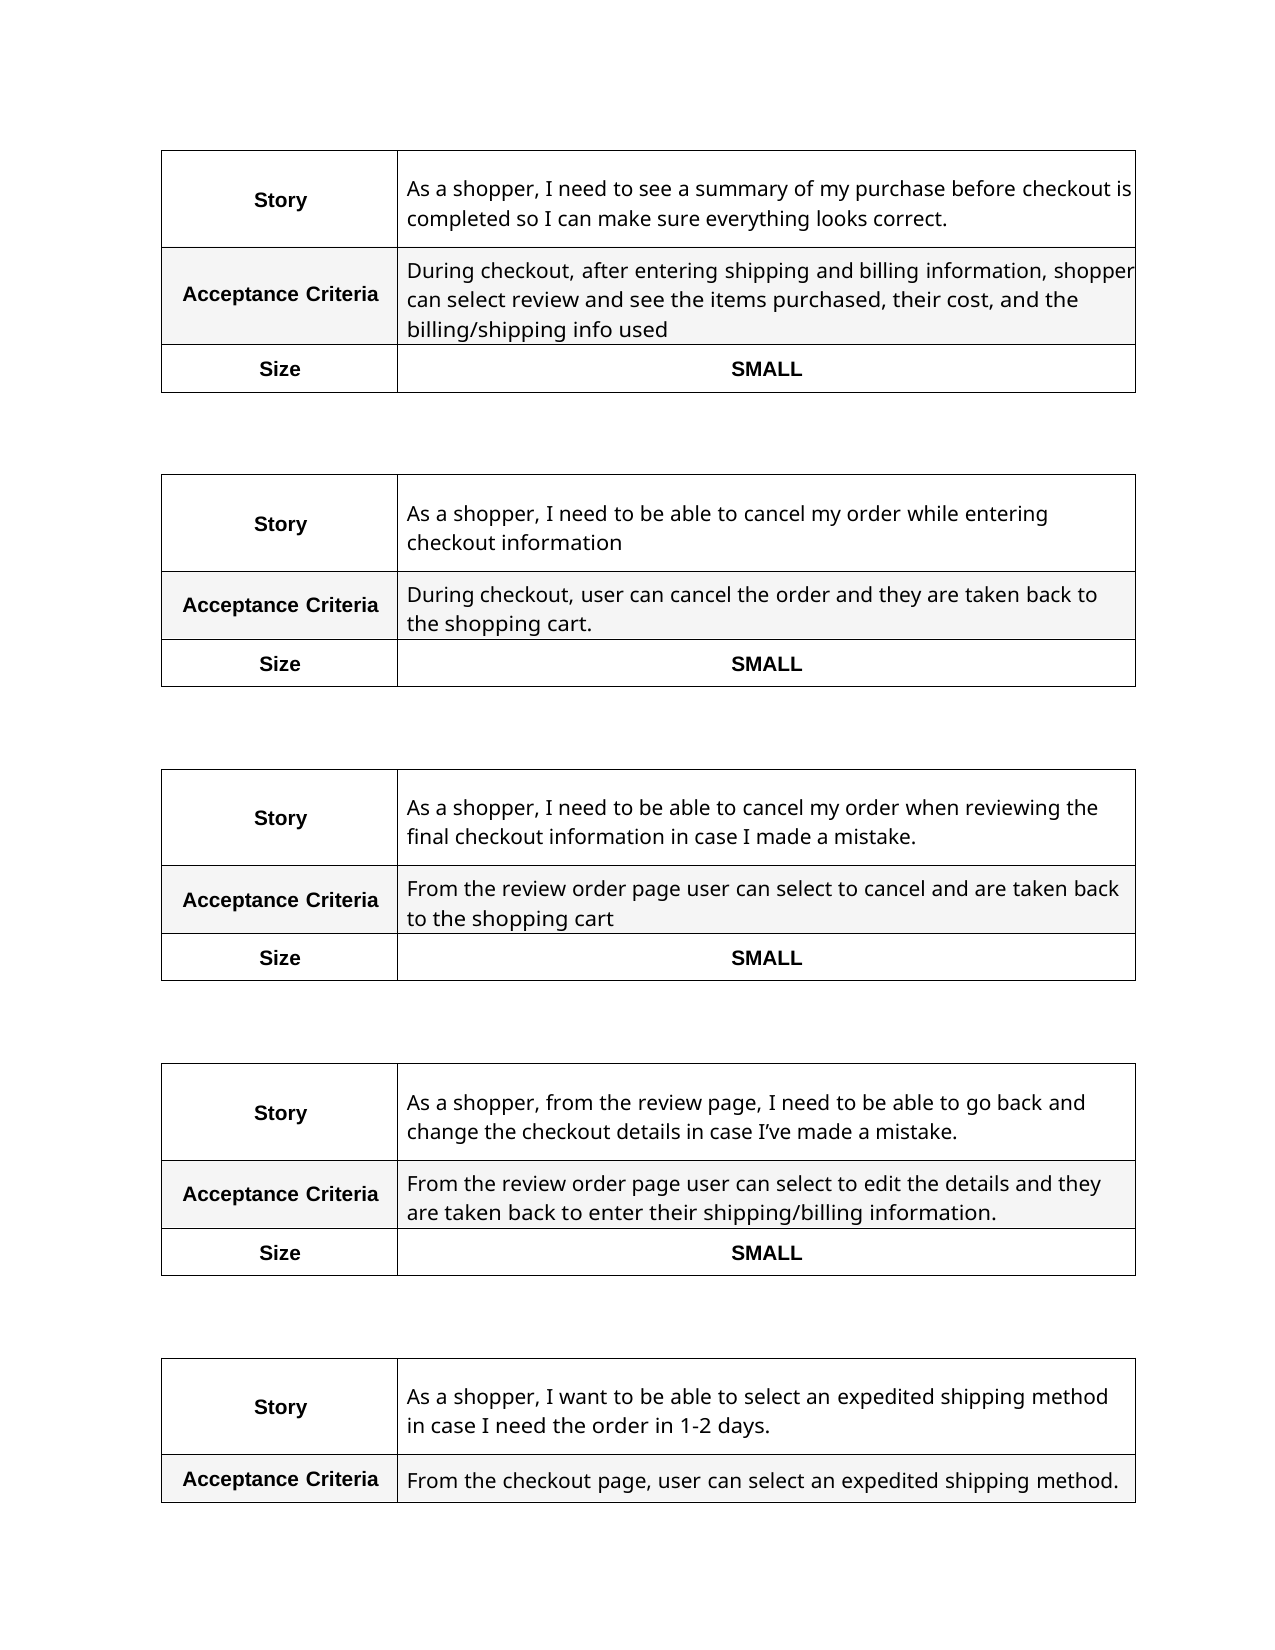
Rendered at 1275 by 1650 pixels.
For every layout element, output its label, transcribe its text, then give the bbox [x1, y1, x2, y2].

table_header Story [162, 475, 397, 571]
table_cell From the checkout page, user can select an expedited shipping method. [398, 1455, 1135, 1501]
table_cell Acceptance Criteria [162, 572, 397, 638]
table_cell SMALL [398, 934, 1135, 980]
table_header As a shopper, I want to be able to select an expedited shipping method in case I need the order in 1-2 days. [398, 1359, 1135, 1454]
table_cell Size [162, 345, 397, 391]
table_cell From the review order page user can select to cancel and are taken back to the shopping cart [398, 866, 1135, 933]
table_cell SMALL [398, 345, 1135, 391]
table_cell SMALL [398, 640, 1135, 686]
table_header Story [162, 1359, 397, 1454]
table_header Story [162, 770, 397, 865]
table_cell During checkout, after entering shipping and billing information, shopper can select review and see the items purchased, their cost, and the billing/shipping info used [398, 248, 1135, 344]
table_cell Size [162, 1229, 397, 1275]
table_cell Acceptance Criteria [162, 248, 397, 344]
table_header Story [162, 1064, 397, 1159]
table_cell During checkout, user can cancel the order and they are taken back to the shopping cart. [398, 572, 1135, 638]
table_cell Acceptance Criteria [162, 1161, 397, 1227]
table_header As a shopper, from the review page, I need to be able to go back and change the checkout details in case I’ve made a mistake. [398, 1064, 1135, 1159]
table_header As a shopper, I need to be able to cancel my order while entering checkout information [398, 475, 1135, 571]
table_header Story [162, 151, 397, 246]
table_cell Size [162, 640, 397, 686]
table_cell Acceptance Criteria [162, 866, 397, 933]
table_cell From the review order page user can select to edit the details and they are taken back to enter their shipping/billing information. [398, 1161, 1135, 1227]
table_header As a shopper, I need to be able to cancel my order when reviewing the final checkout information in case I made a mistake. [398, 770, 1135, 865]
table_header As a shopper, I need to see a summary of my purchase before checkout is completed so I can make sure everything looks correct. [398, 151, 1135, 246]
table_cell Acceptance Criteria [162, 1455, 397, 1501]
table_cell SMALL [398, 1229, 1135, 1275]
table_cell Size [162, 934, 397, 980]
